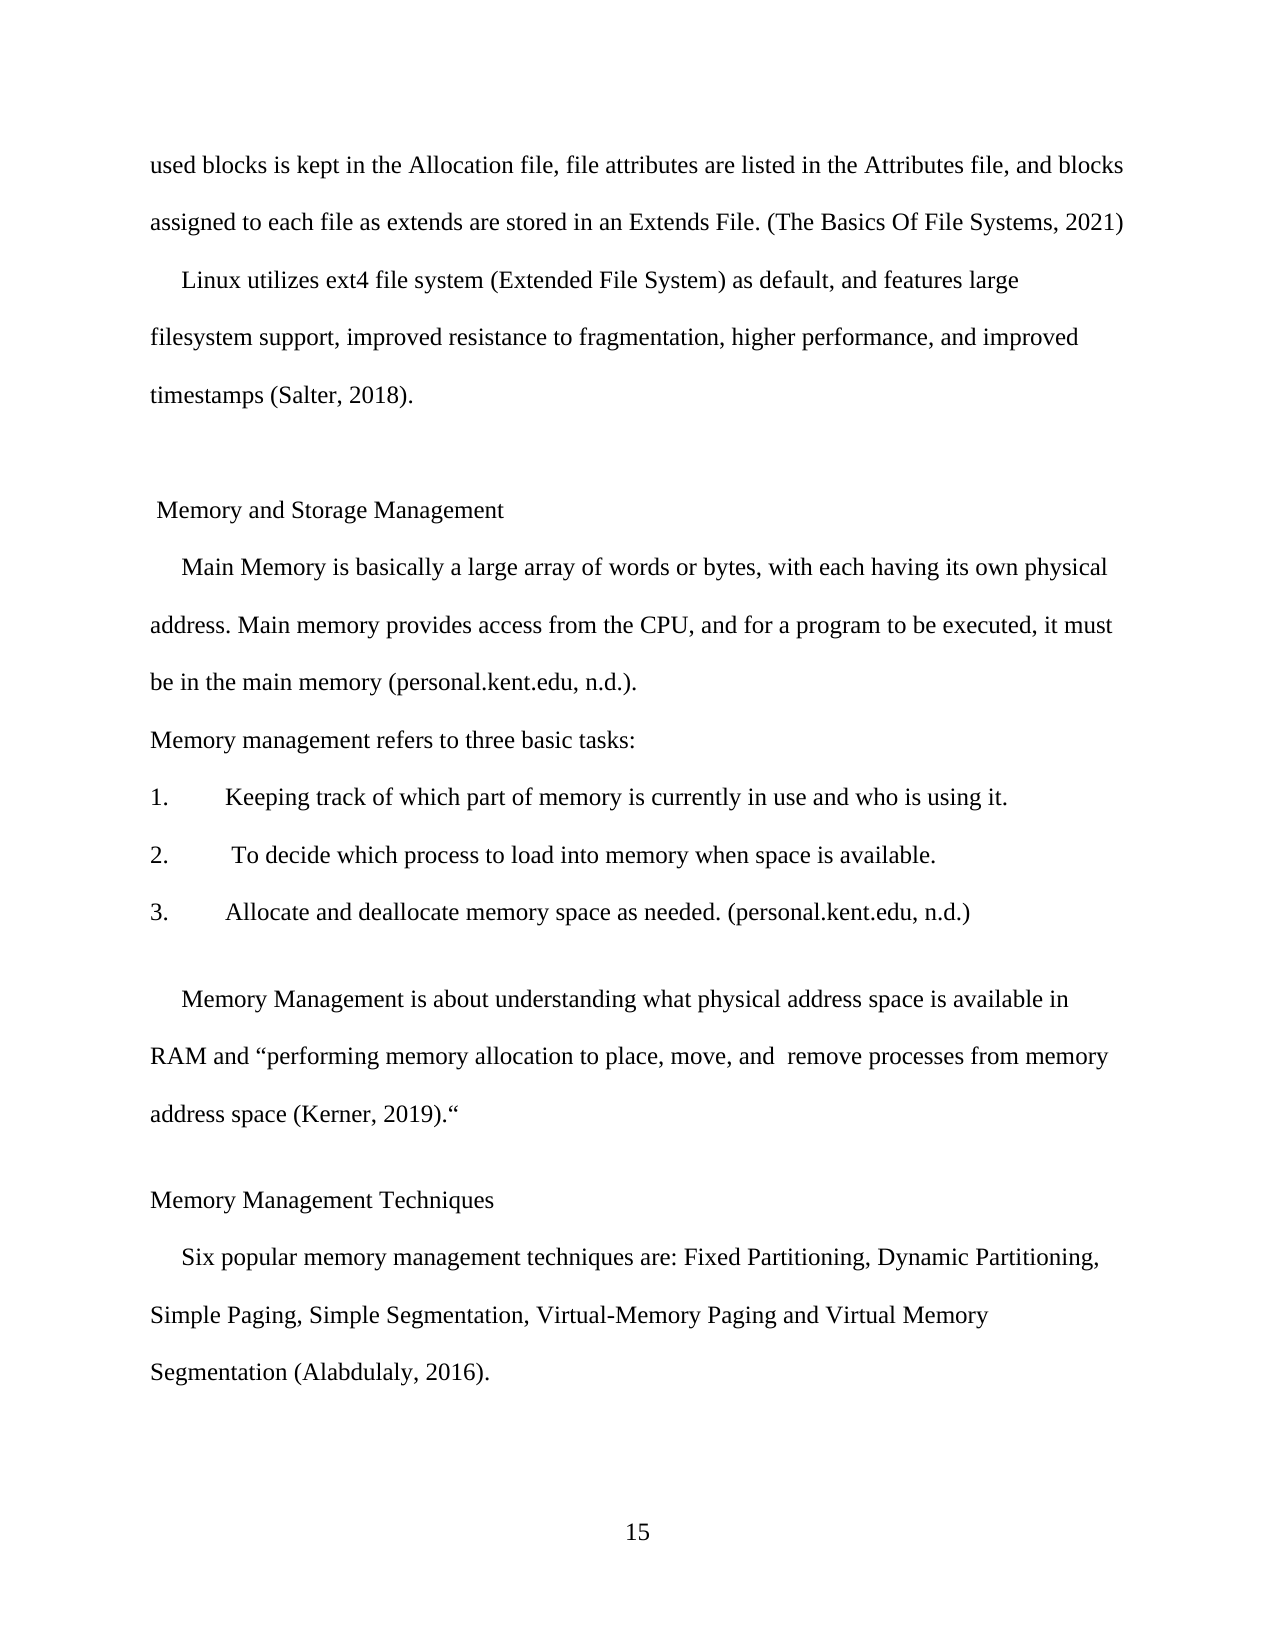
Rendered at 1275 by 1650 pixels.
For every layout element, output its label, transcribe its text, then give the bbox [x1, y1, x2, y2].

text Six popular memory management techniques are: Fixed Partitioning, Dynamic Partitioning, Simple Paging, Simple Segmentation, Virtual-Memory Paging and Virtual Memory Segmentation (Alabdulaly, 2016). [150, 1242, 1125, 1386]
text Memory Management is about understanding what physical address space is available in RAM and “performing memory allocation to place, move, and remove processes from memory address space (Kerner, 2019).“ [150, 984, 1125, 1127]
text 3. Allocate and deallocate memory space as needed. (personal.kent.edu, n.d.) [150, 897, 1125, 926]
text Memory management refers to three basic tasks: [150, 725, 1125, 754]
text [150, 150, 1125, 236]
text 1. Keeping track of which part of memory is currently in use and who is using it. [150, 782, 1125, 811]
text 2. To decide which process to load into memory when space is available. [150, 840, 1125, 869]
text Memory and Storage Management [150, 495, 1125, 524]
text Main Memory is basically a large array of words or bytes, with each having its own physical address. Main memory provides access from the CPU, and for a program to be executed, it must be in the main memory (personal.kent.edu, n.d.). [150, 552, 1125, 696]
text Memory Management Techniques [150, 1185, 1125, 1214]
text Linux utilizes ext4 file system (Extended File System) as default, and features large filesystem support, improved resistance to fragmentation, higher performance, and improved timestamps (Salter, 2018). [150, 265, 1125, 409]
